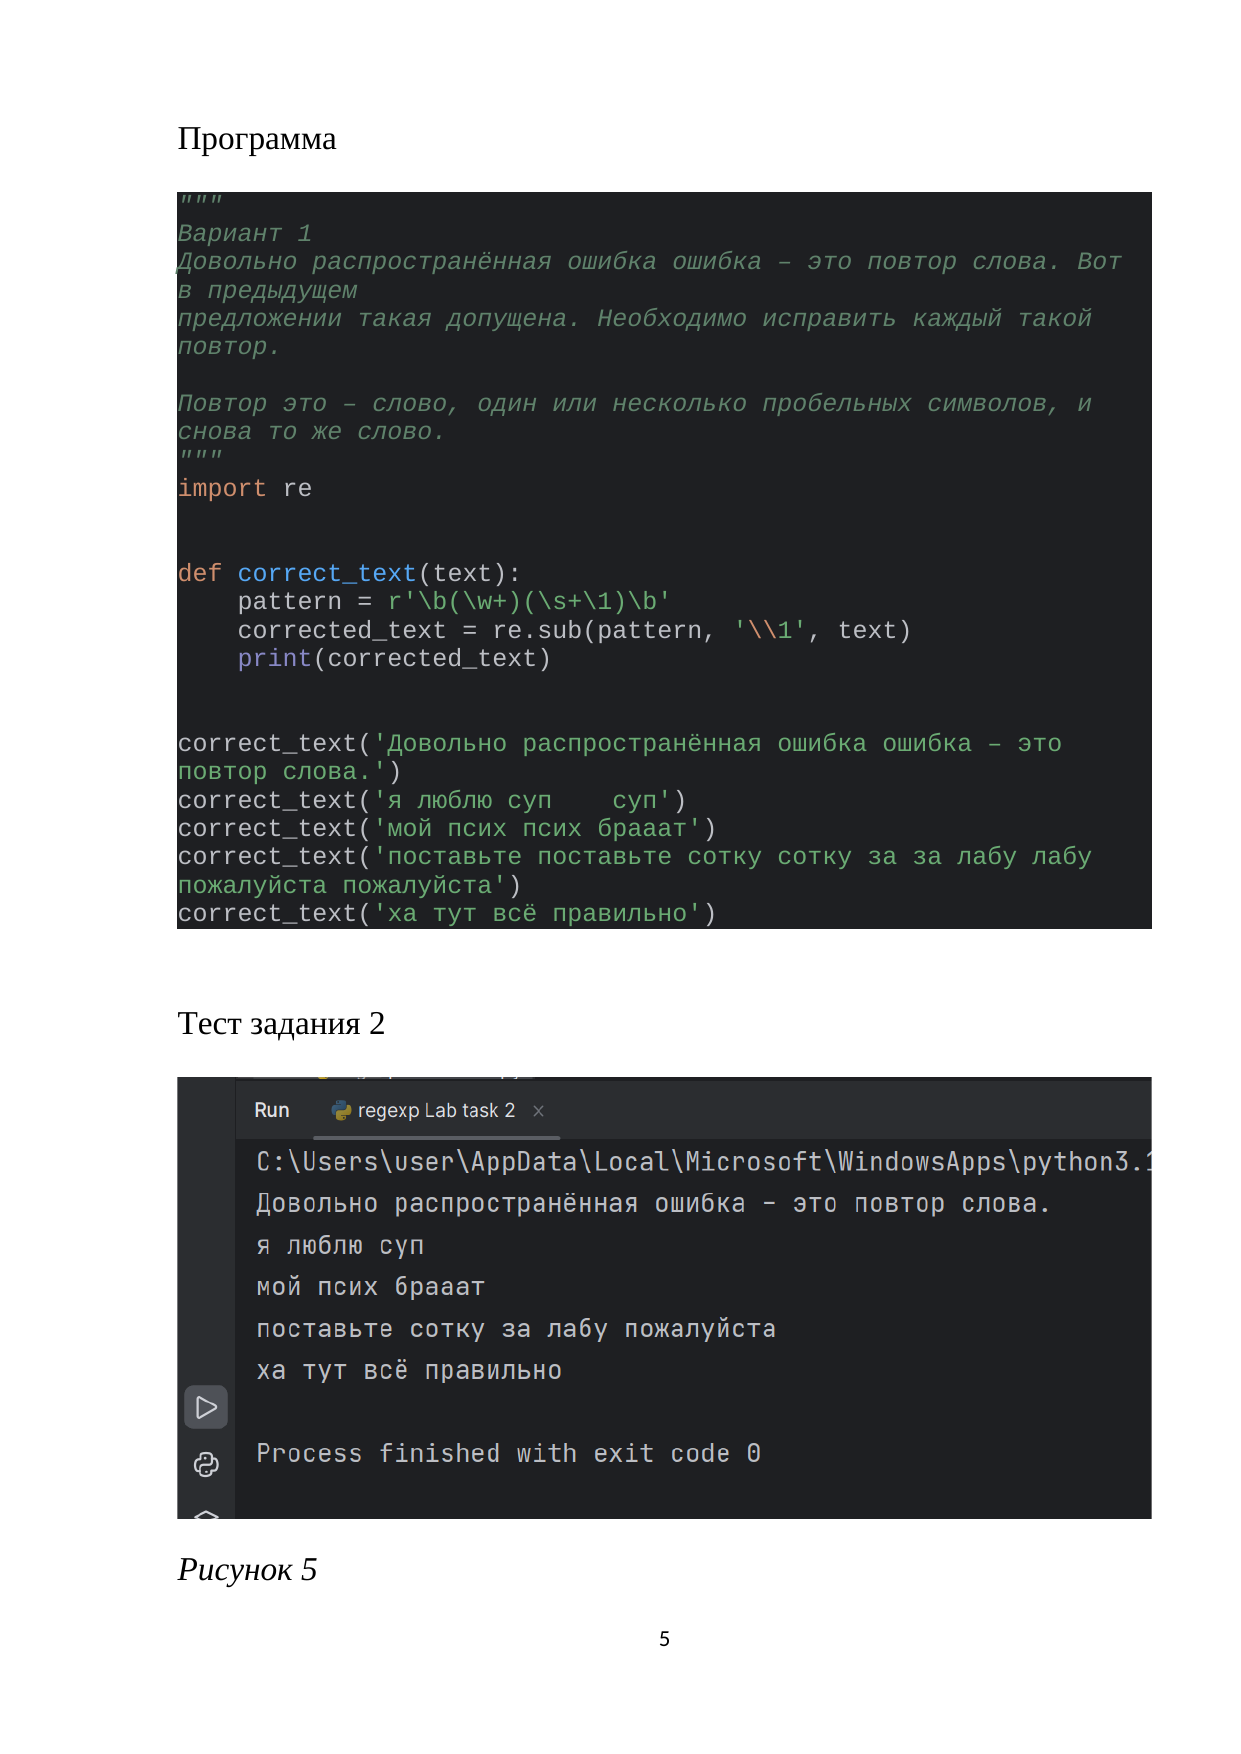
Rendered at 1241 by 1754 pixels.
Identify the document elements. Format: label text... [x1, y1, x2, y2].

text Тест задания 2 [177, 1003, 1093, 1041]
picture [177, 1077, 1152, 1519]
text Программа [177, 118, 1093, 156]
text Рисунок 5 [177, 1549, 1093, 1587]
text """ Вариант 1 Довольно распространённая ошибка ошибка – это повтор слова. Вот в предыдущем предложении такая допущена. Необходимо исправить каждый такой повтор. Повтор это – слово, один или несколько пробельных символов, и снова то же слово. """ import re def correct_text(text): pattern = r'\b(\w+)(\s+\1)\b' corrected_text = re.sub(pattern, '\\1', text) print(corrected_text) correct_text('Довольно распространённая ошибка ошибка – это повтор слова.') correct_text('я люблю суп суп') correct_text('мой псих псих брааат') correct_text('поставьте поставьте сотку сотку за за лабу лабу пожалуйста пожалуйста') correct_text('ха тут всё правильно') [177, 192, 1152, 929]
